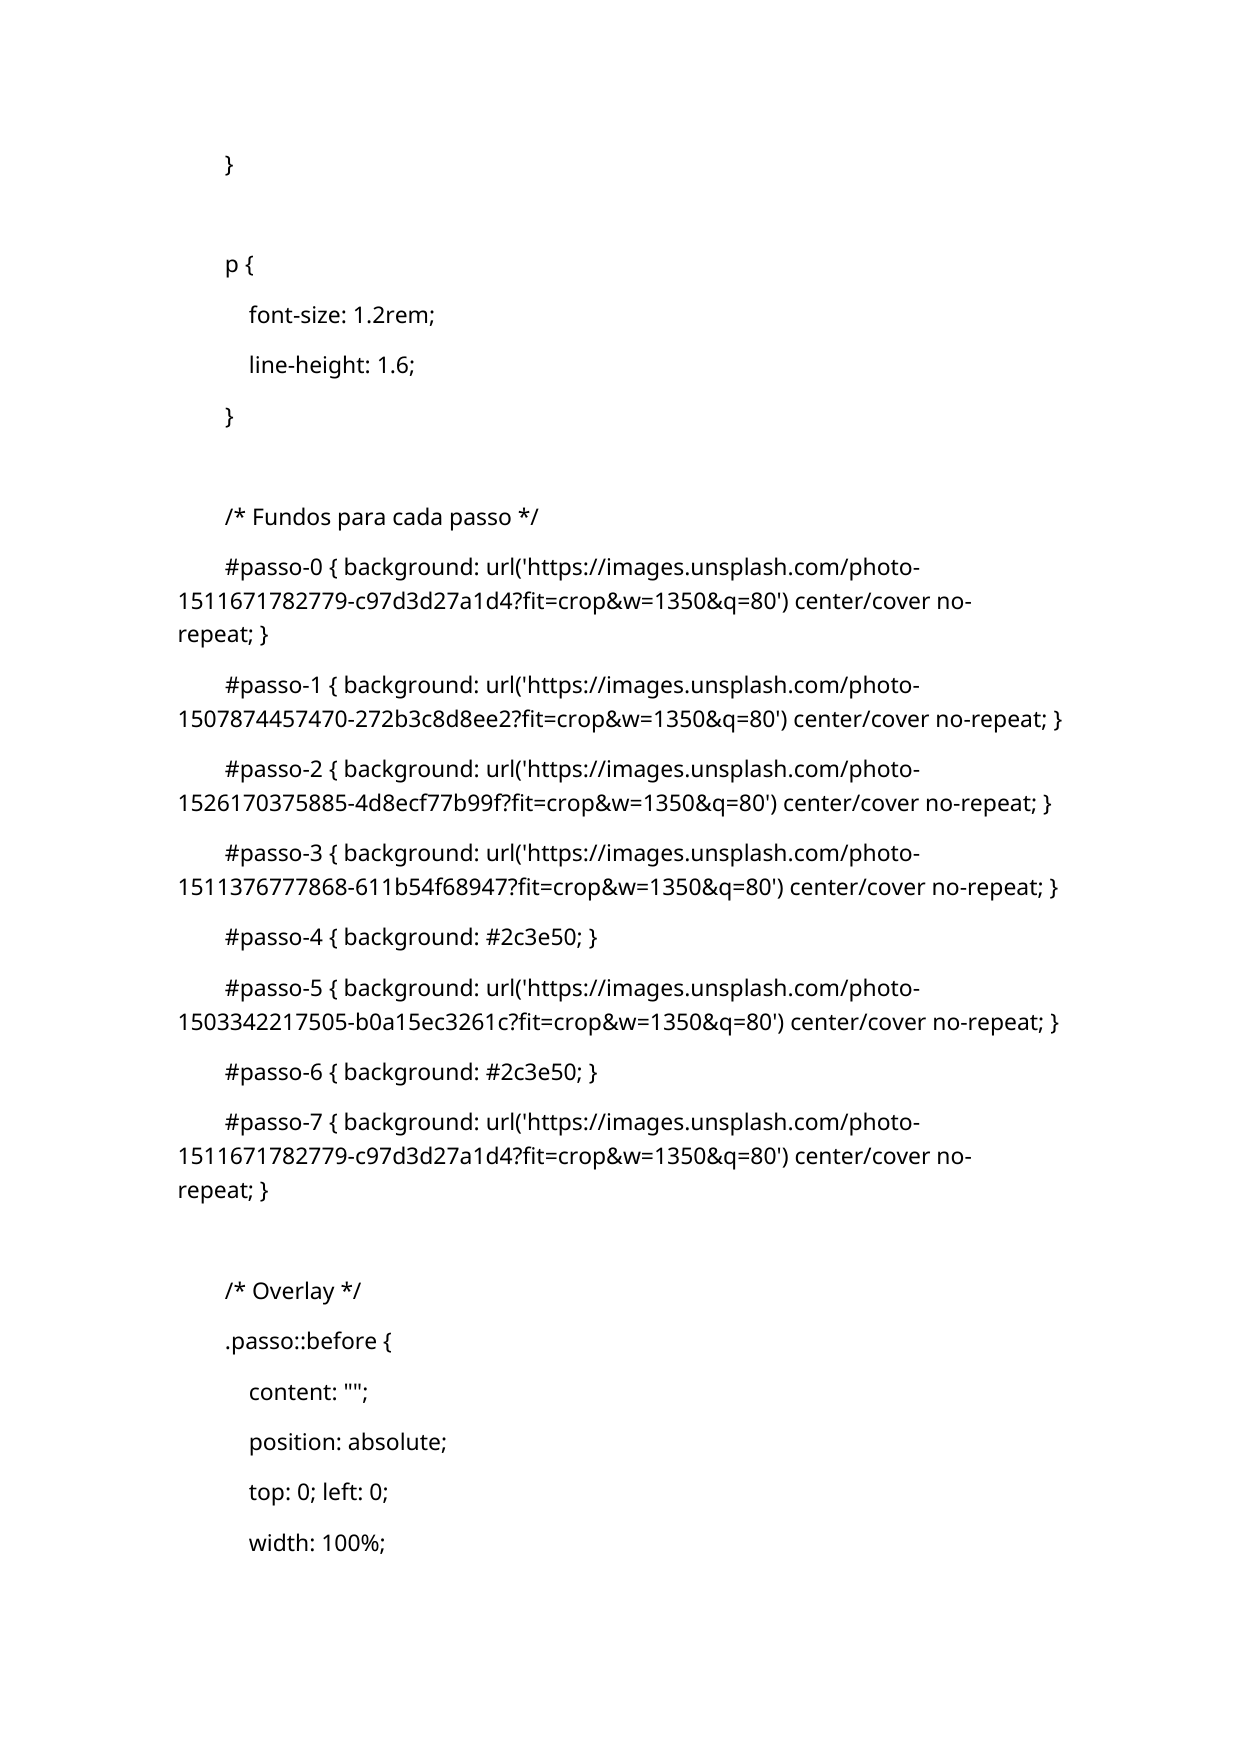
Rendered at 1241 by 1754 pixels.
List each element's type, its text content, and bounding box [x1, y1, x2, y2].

text /* Overlay */ [177, 1275, 1063, 1306]
text #passo-6 { background: #2c3e50; } [177, 1056, 1063, 1087]
text width: 100%; [177, 1527, 1063, 1558]
text .passo::before { [177, 1325, 1063, 1356]
text #passo-3 { background: url('https://images.unsplash.com/photo-1511376777868-611b54f68947?fit=crop&w=1350&q=80') center/cover no-repeat; } [177, 837, 1063, 902]
text font-size: 1.2rem; [177, 299, 1063, 330]
text } [177, 400, 1063, 431]
text } [177, 148, 1063, 179]
text #passo-4 { background: #2c3e50; } [177, 921, 1063, 953]
text top: 0; left: 0; [177, 1476, 1063, 1508]
text #passo-5 { background: url('https://images.unsplash.com/photo-1503342217505-b0a15ec3261c?fit=crop&w=1350&q=80') center/cover no-repeat; } [177, 972, 1063, 1037]
text #passo-2 { background: url('https://images.unsplash.com/photo-1526170375885-4d8ecf77b99f?fit=crop&w=1350&q=80') center/cover no-repeat; } [177, 753, 1063, 818]
text #passo-0 { background: url('https://images.unsplash.com/photo-1511671782779-c97d3d27a1d4?fit=crop&w=1350&q=80') center/cover no-repeat; } [177, 551, 1063, 650]
text content: ""; [177, 1376, 1063, 1407]
text p { [177, 248, 1063, 280]
text line-height: 1.6; [177, 349, 1063, 381]
text #passo-1 { background: url('https://images.unsplash.com/photo-1507874457470-272b3c8d8ee2?fit=crop&w=1350&q=80') center/cover no-repeat; } [177, 669, 1063, 734]
text /* Fundos para cada passo */ [177, 501, 1063, 532]
text position: absolute; [177, 1426, 1063, 1457]
text #passo-7 { background: url('https://images.unsplash.com/photo-1511671782779-c97d3d27a1d4?fit=crop&w=1350&q=80') center/cover no-repeat; } [177, 1106, 1063, 1205]
